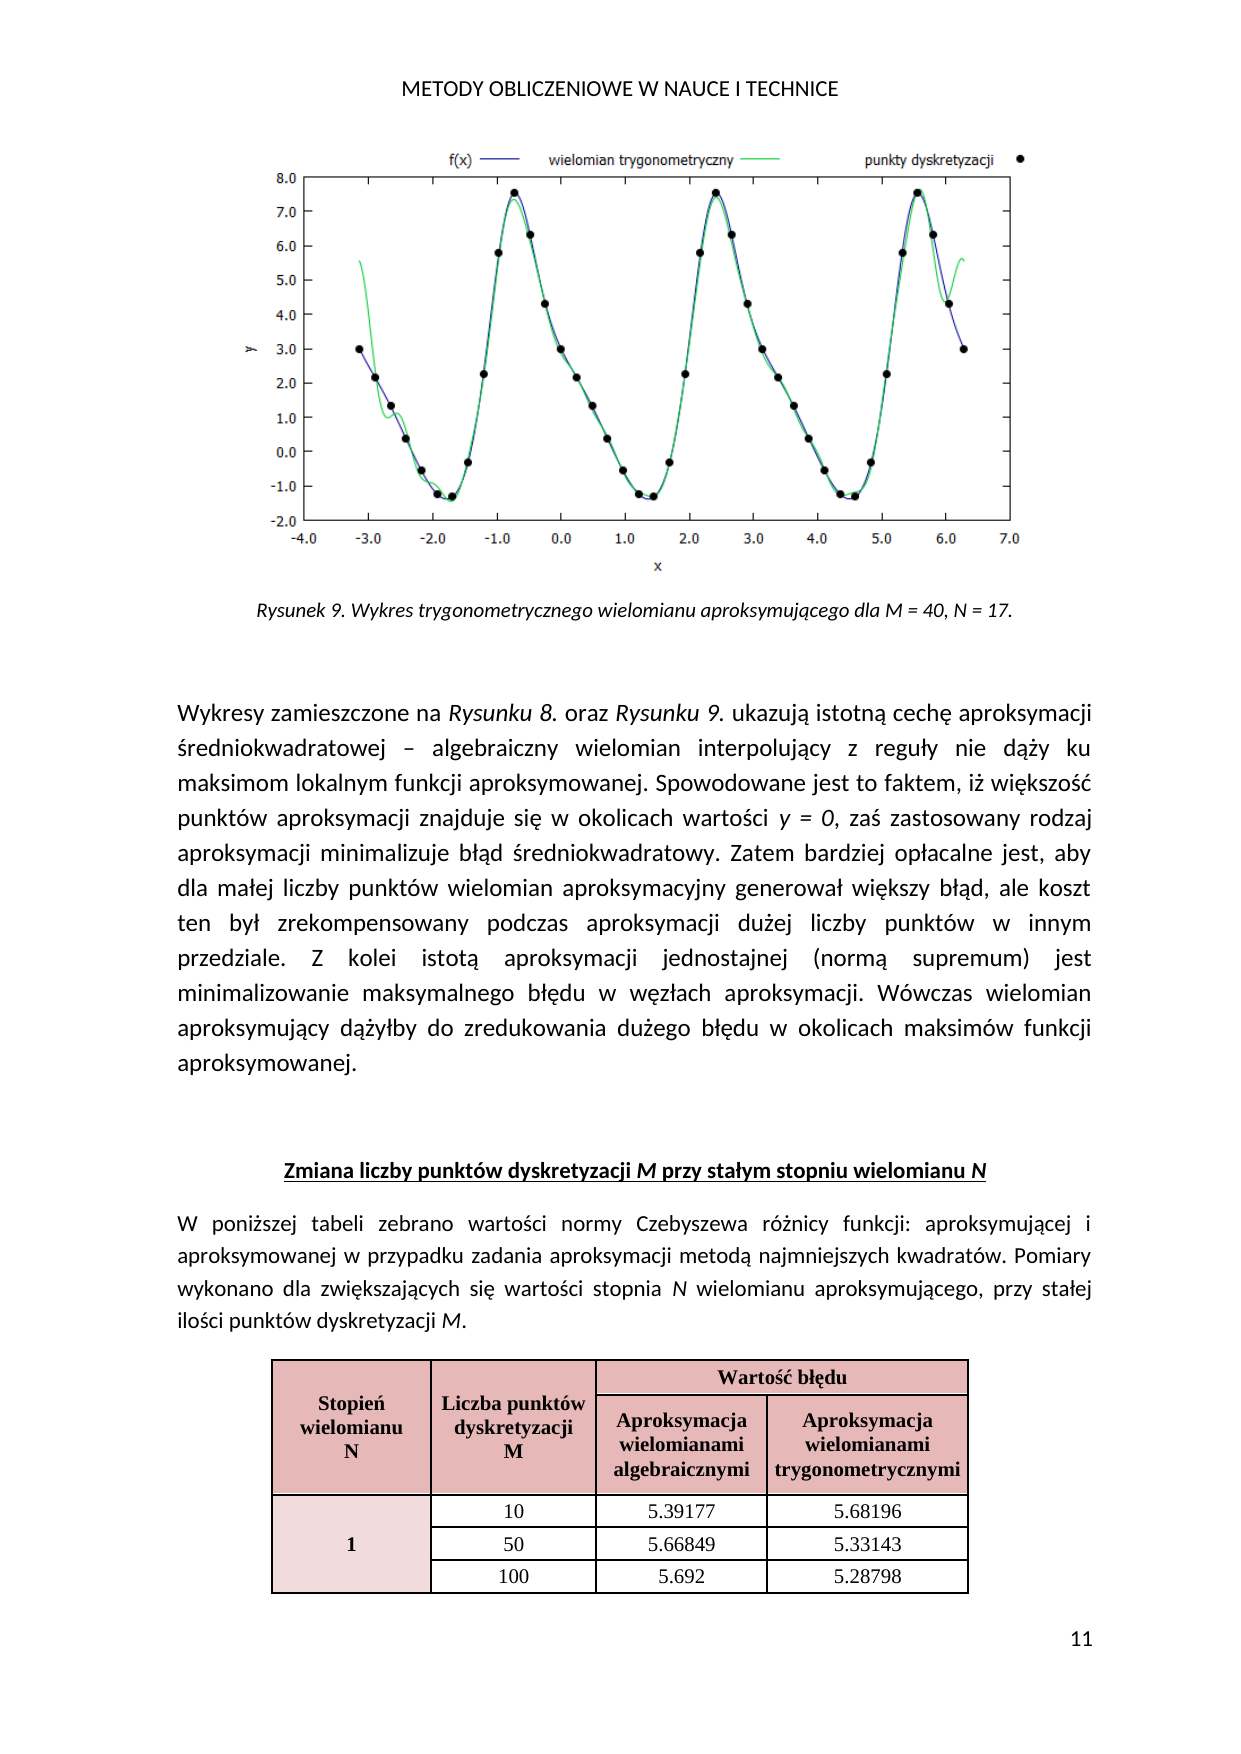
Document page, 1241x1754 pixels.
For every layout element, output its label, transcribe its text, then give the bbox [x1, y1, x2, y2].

text Wykresy zamieszczone na Rysunku 8. oraz Rysunku 9. ukazują istotną cechę aproksymacji średniokwadratowej – algebraiczny wielomian interpolujący z reguły nie dąży ku maksimom lokalnym funkcji aproksymowanej. Spowodowane jest to faktem, iż większość punktów aproksymacji znajduje się w okolicach wartości y = 0, zaś zastosowany rodzaj aproksymacji minimalizuje błąd średniokwadratowy. Zatem bardziej opłacalne jest, aby dla małej liczby punktów wielomian aproksymacyjny generował większy błąd, ale koszt ten był zrekompensowany podczas aproksymacji dużej liczby punktów w innym przedziale. Z kolei istotą aproksymacji jednostajnej (normą supremum) jest minimalizowanie maksymalnego błędu w węzłach aproksymacji. Wówczas wielomian aproksymujący dążyłby do zredukowania dużego błędu w okolicach maksimów funkcji aproksymowanej. [177, 698, 1093, 1078]
table_header Stopień wielomianu N [273, 1361, 430, 1493]
text Zmiana liczby punktów dyskretyzacji M przy stałym stopniu wielomianu N [177, 1156, 1093, 1184]
text W poniższej tabeli zebrano wartości normy Czebyszewa różnicy funkcji: aproksymującej i aproksymowanej w przypadku zadania aproksymacji metodą najmniejszych kwadratów. Pomiary wykonano dla zwiększających się wartości stopnia N wielomianu aproksymującego, przy stałej ilości punktów dyskretyzacji M. [177, 1209, 1093, 1334]
table_header Wartość błędu [597, 1361, 967, 1393]
table_cell 1 [273, 1496, 430, 1592]
table_cell 10 [432, 1496, 595, 1526]
table_cell 5.39177 [597, 1496, 766, 1526]
table_cell 5.28798 [768, 1561, 967, 1592]
table_cell 50 [432, 1528, 595, 1559]
table_cell 100 [432, 1561, 595, 1592]
table_cell 5.66849 [597, 1528, 766, 1559]
table_header Liczba punktów dyskretyzacji M [432, 1361, 595, 1493]
table_cell 5.68196 [768, 1496, 967, 1526]
table_cell 5.33143 [768, 1528, 967, 1559]
picture [240, 147, 1030, 573]
table_cell Aproksymacja wielomianami trygonometrycznymi [768, 1396, 967, 1493]
text Rysunek 9. Wykres trygonometrycznego wielomianu aproksymującego dla M = 40, N = 17. [177, 598, 1093, 623]
table_cell 5.692 [597, 1561, 766, 1592]
table_cell Aproksymacja wielomianami algebraicznymi [597, 1396, 766, 1493]
